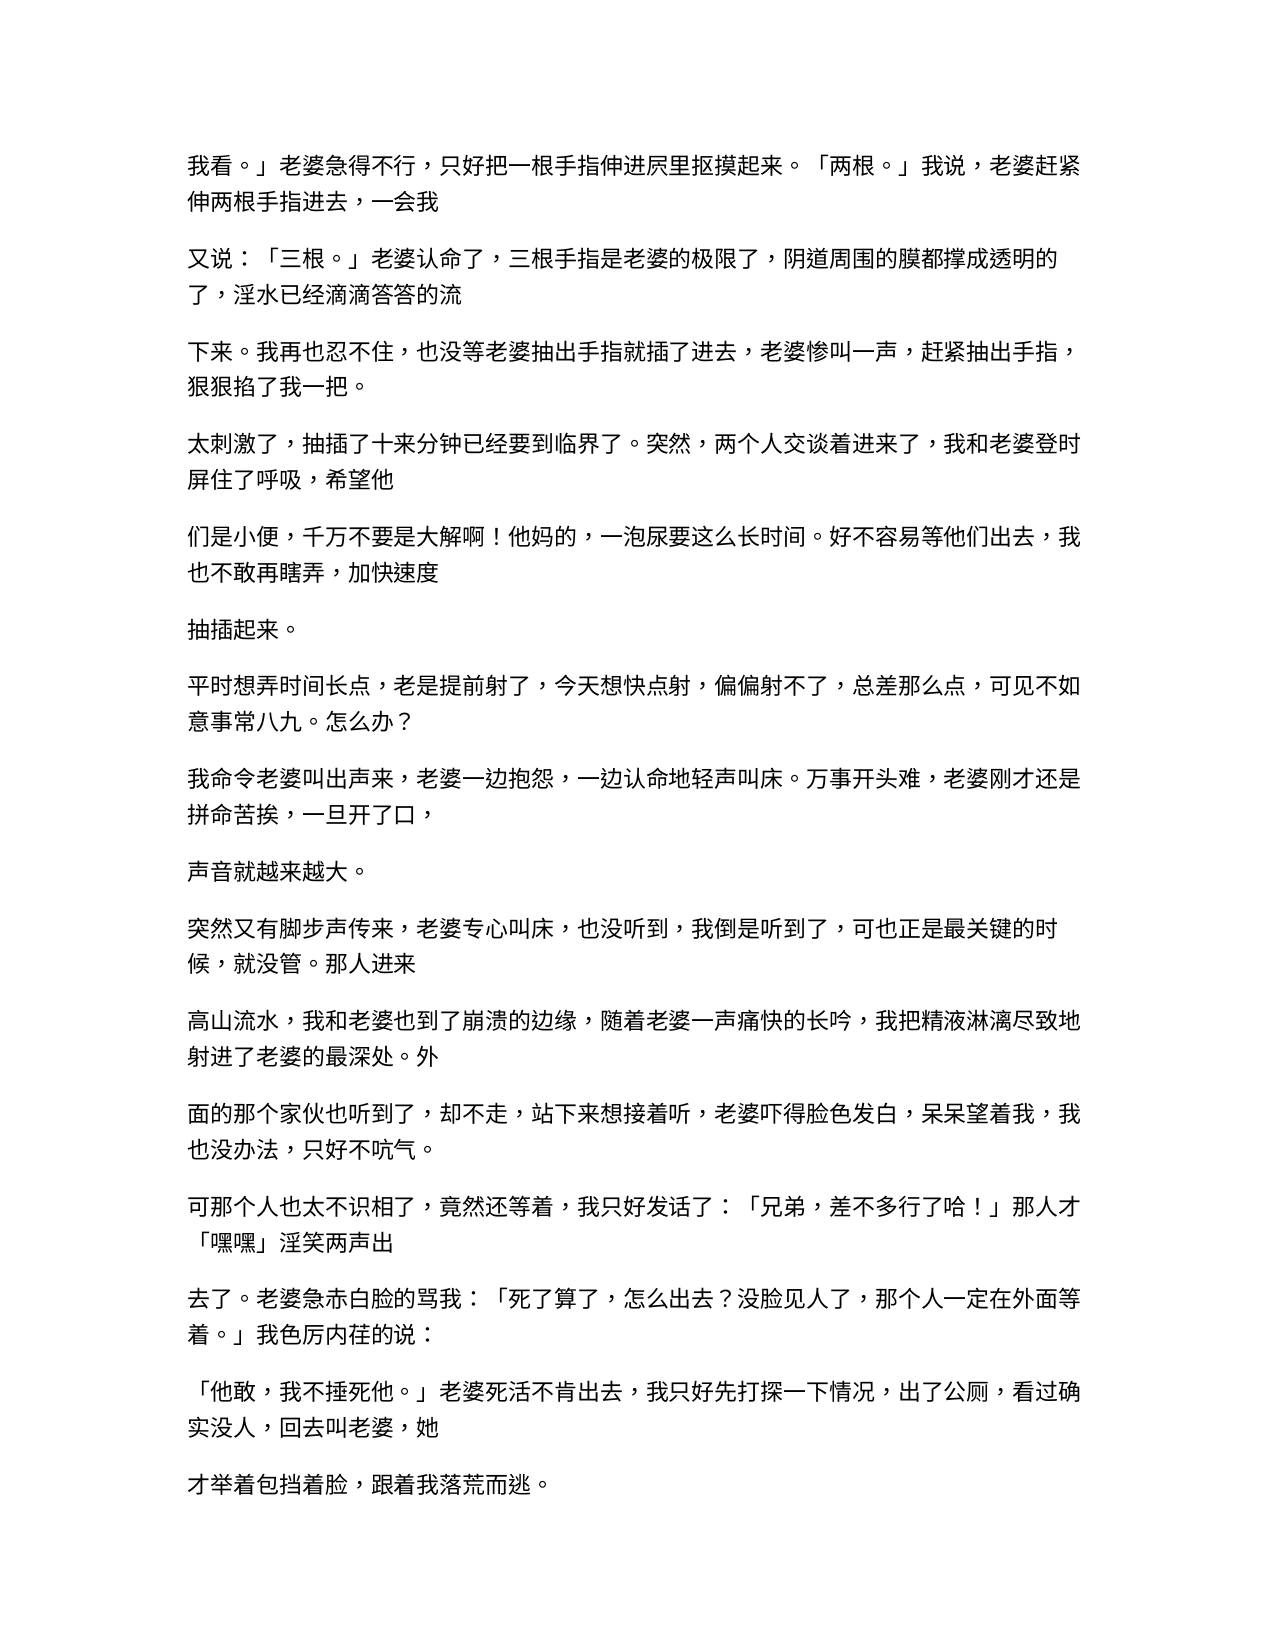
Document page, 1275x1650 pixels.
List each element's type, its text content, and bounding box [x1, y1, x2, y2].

text 高山流水，我和老婆也到了崩溃的边缘，随着老婆一声痛快的长吟，我把精液淋漓尽致地射进了老婆的最深处。外 [187, 1005, 1087, 1072]
text 我命令老婆叫出声来，老婆一边抱怨，一边认命地轻声叫床。万事开头难，老婆刚才还是拼命苦挨，一旦开了口， [187, 763, 1087, 830]
text 们是小便，千万不要是大解啊！他妈的，一泡尿要这么长时间。好不容易等他们出去，我也不敢再瞎弄，加快速度 [187, 521, 1087, 588]
text 「他敢，我不捶死他。」老婆死活不肯出去，我只好先打探一下情况，出了公厕，看过确实没人，回去叫老婆，她 [187, 1376, 1087, 1443]
text 声音就越来越大。 [187, 856, 1087, 887]
text 平时想弄时间长点，老是提前射了，今天想快点射，偏偏射不了，总差那么点，可见不如意事常八九。怎么办？ [187, 670, 1087, 737]
text 又说：「三根。」老婆认命了，三根手指是老婆的极限了，阴道周围的膜都撑成透明的了，淫水已经滴滴答答的流 [187, 243, 1087, 310]
text 太刺激了，抽插了十来分钟已经要到临界了。突然，两个人交谈着进来了，我和老婆登时屏住了呼吸，希望他 [187, 428, 1087, 495]
text 去了。老婆急赤白脸的骂我：「死了算了，怎么出去？没脸见人了，那个人一定在外面等着。」我色厉内荏的说： [187, 1283, 1087, 1351]
text 我看。」老婆急得不行，只好把一根手指伸进屄里抠摸起来。「两根。」我说，老婆赶紧伸两根手指进去，一会我 [187, 150, 1087, 217]
text 突然又有脚步声传来，老婆专心叫床，也没听到，我倒是听到了，可也正是最关键的时候，就没管。那人进来 [187, 912, 1087, 980]
text 面的那个家伙也听到了，却不走，站下来想接着听，老婆吓得脸色发白，呆呆望着我，我也没办法，只好不吭气。 [187, 1098, 1087, 1165]
text 下来。我再也忍不住，也没等老婆抽出手指就插了进去，老婆惨叫一声，赶紧抽出手指，狠狠掐了我一把。 [187, 335, 1087, 403]
text 才举着包挡着脸，跟着我落荒而逃。 [187, 1469, 1087, 1500]
text 可那个人也太不识相了，竟然还等着，我只好发话了：「兄弟，差不多行了哈！」那人才「嘿嘿」淫笑两声出 [187, 1191, 1087, 1258]
text 抽插起来。 [187, 613, 1087, 645]
